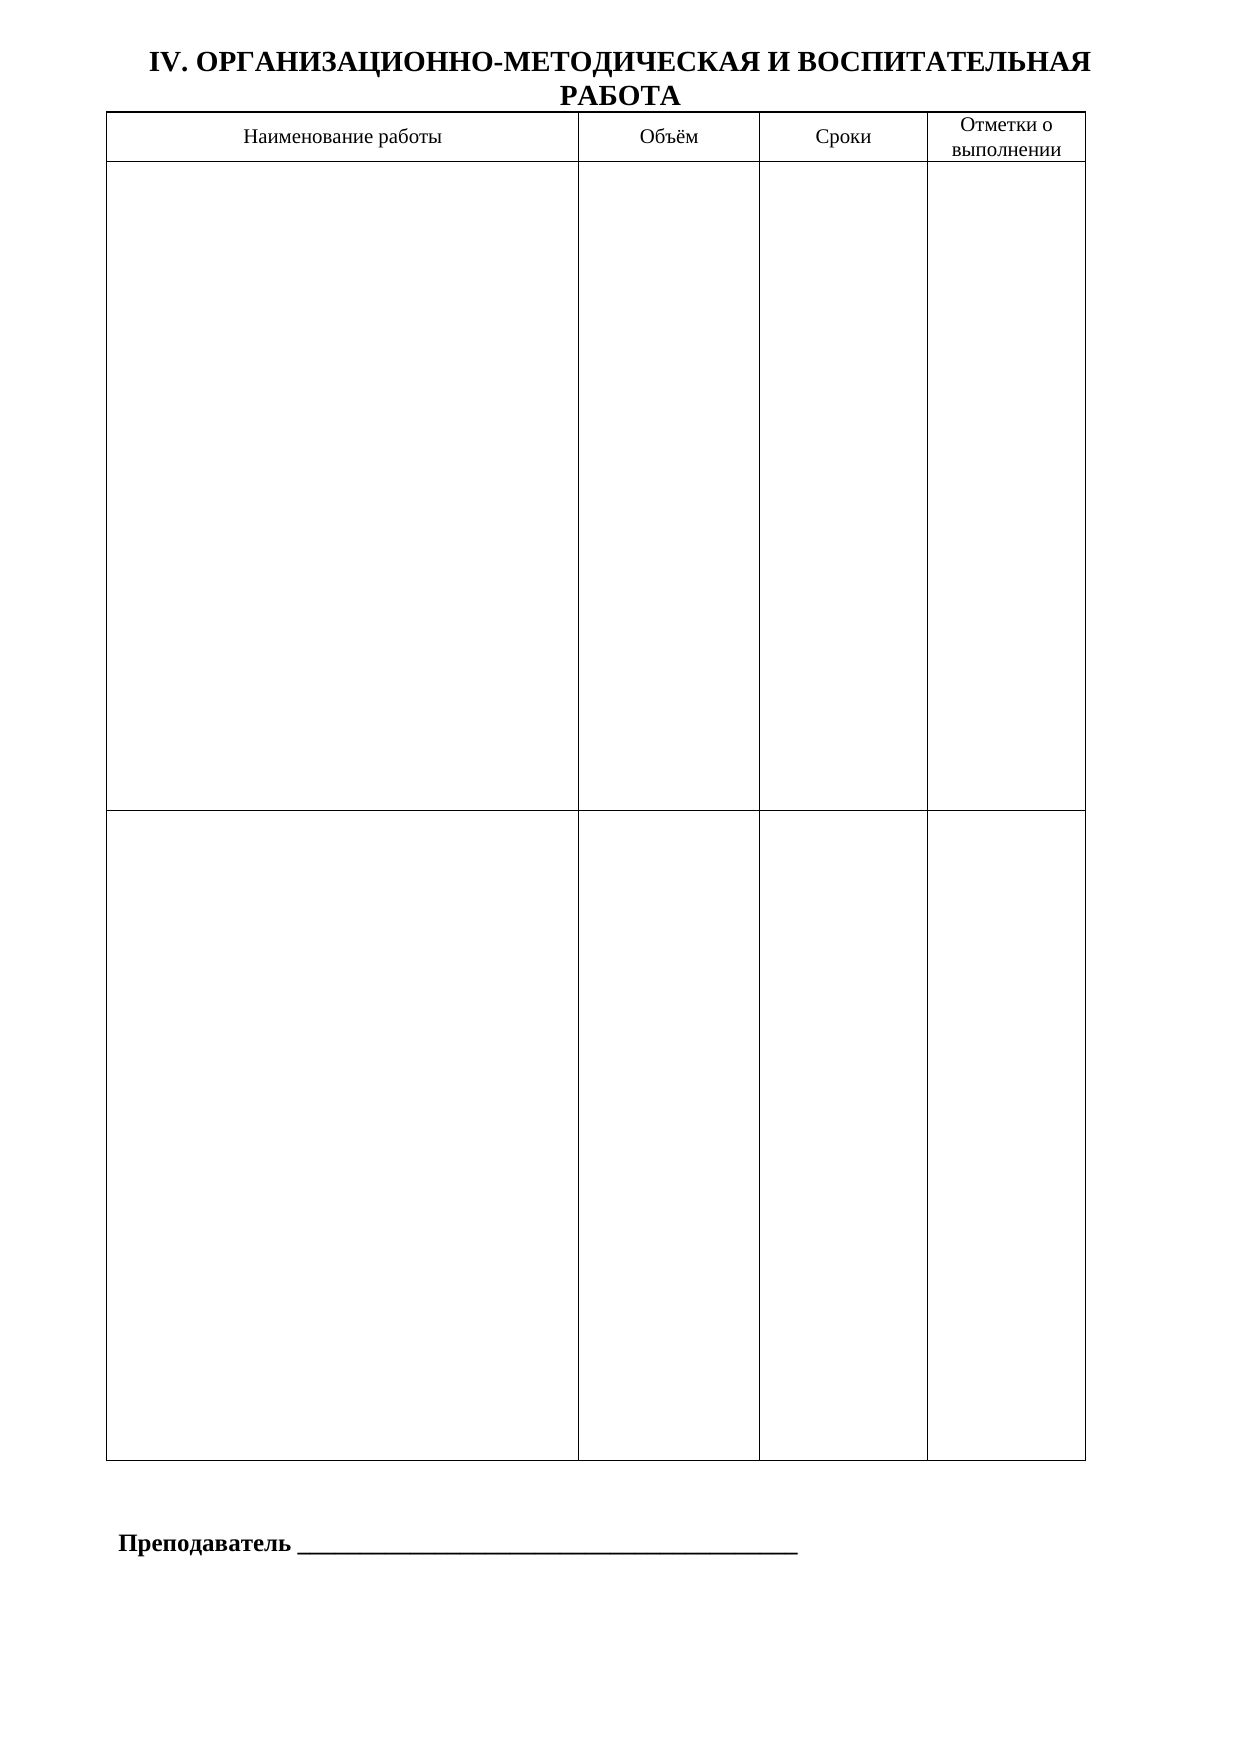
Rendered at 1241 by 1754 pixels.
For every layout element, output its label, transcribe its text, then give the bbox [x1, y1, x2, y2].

table_cell [107, 162, 578, 810]
table_cell [760, 811, 927, 1460]
table_cell [107, 811, 578, 1460]
table_cell [760, 162, 927, 810]
table_cell [579, 162, 759, 810]
text Преподаватель ________________________________________ [118, 1528, 1122, 1557]
table_header Наименование работы [107, 113, 578, 161]
table_header Отметки о выполнении [928, 113, 1085, 161]
text iv. Организационно-методическая и воспитательная работа [118, 44, 1122, 111]
table_cell [579, 811, 759, 1460]
table_header Сроки [760, 113, 927, 161]
table_cell [928, 162, 1085, 810]
table_header Объём [579, 113, 759, 161]
table_cell [928, 811, 1085, 1460]
